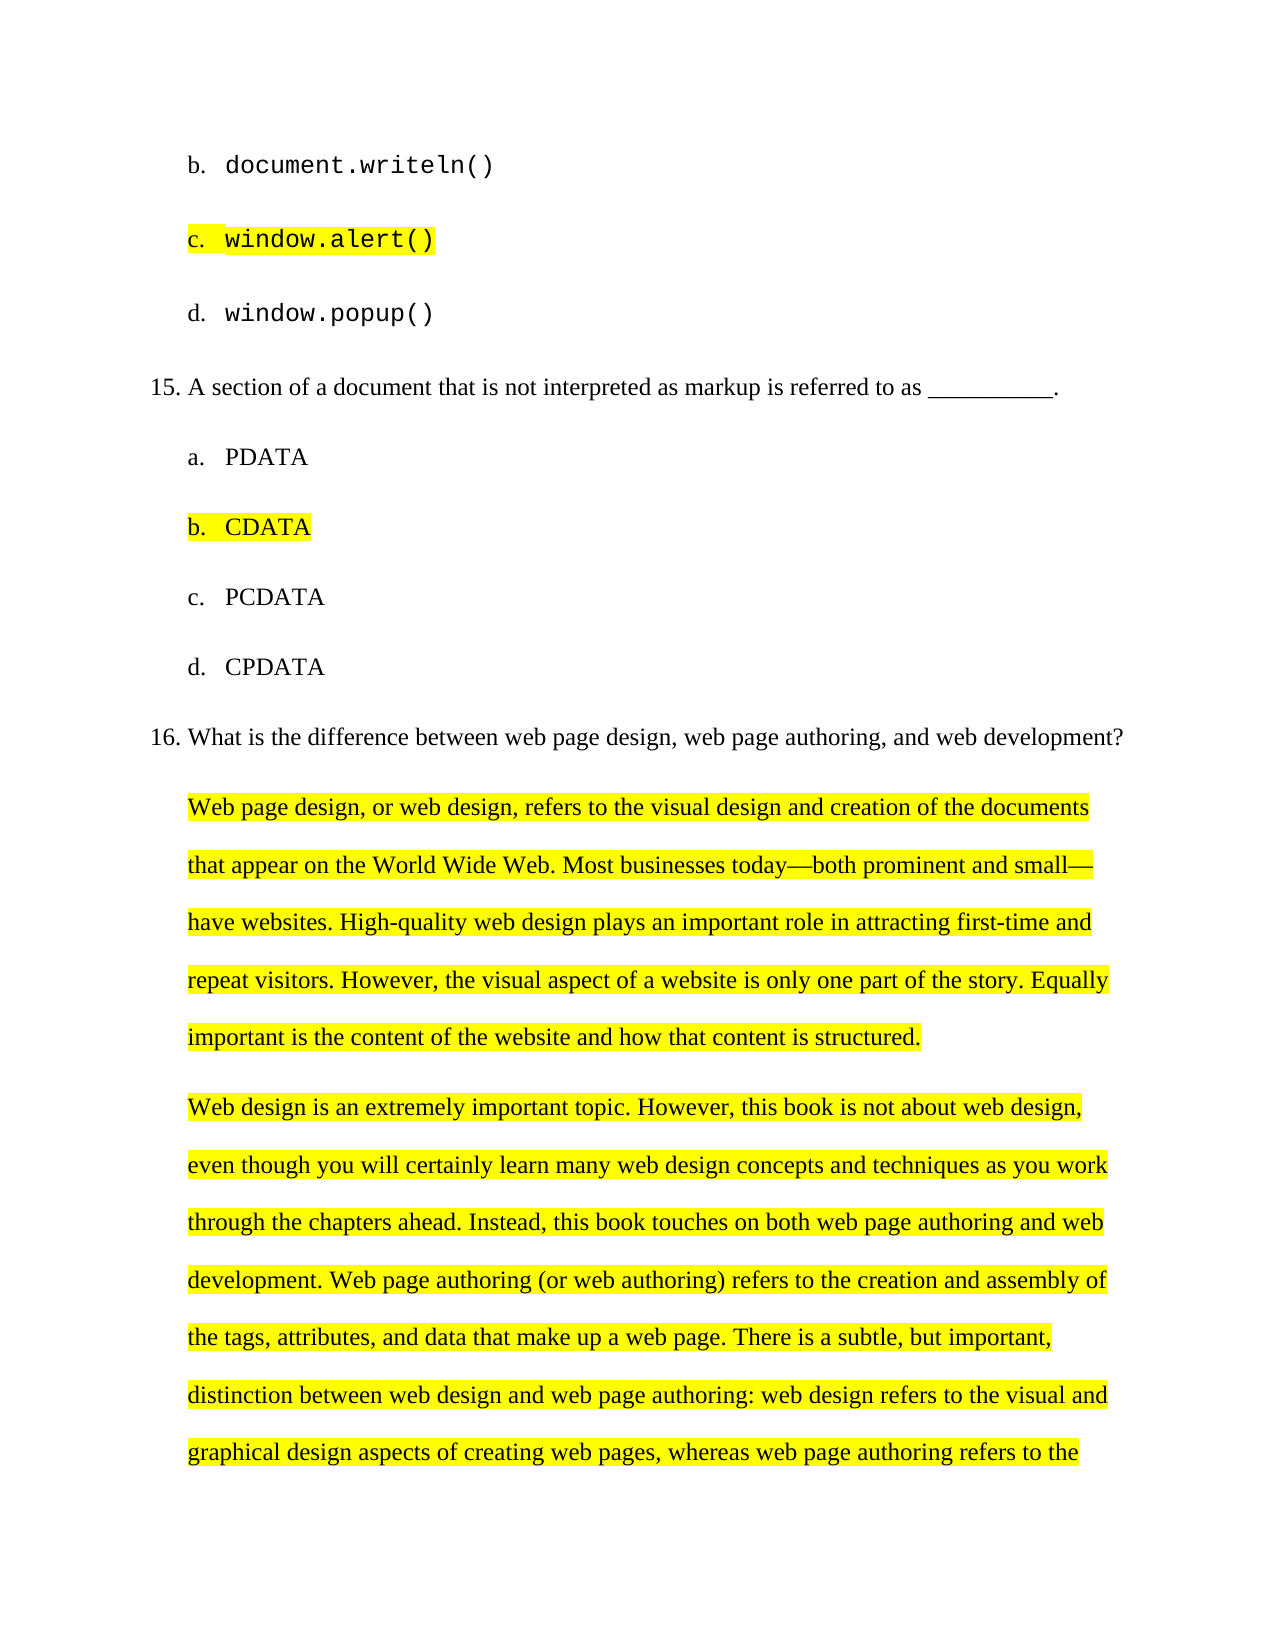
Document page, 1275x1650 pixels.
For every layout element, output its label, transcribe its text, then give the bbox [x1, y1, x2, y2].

list A section of a document that is not interpreted as markup is referred to as __________. [150, 372, 1125, 401]
list PCDATA [187, 582, 1125, 611]
list window.popup() [187, 298, 1125, 329]
list CDATA [187, 512, 1125, 541]
text Web page design, or web design, refers to the visual design and creation of the documents that appear on the World Wide Web. Most businesses today—both prominent and small—have websites. High-quality web design plays an important role in attracting first-time and repeat visitors. However, the visual aspect of a website is only one part of the story. Equally important is the content of the website and how that content is structured. [187, 792, 1125, 1051]
list CPDATA [187, 652, 1125, 681]
list window.alert() [225, 224, 1125, 255]
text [187, 1092, 1125, 1466]
list PDATA [187, 442, 1125, 471]
list document.writeln() [187, 150, 1125, 181]
list What is the difference between web page design, web page authoring, and web development? [150, 722, 1125, 751]
